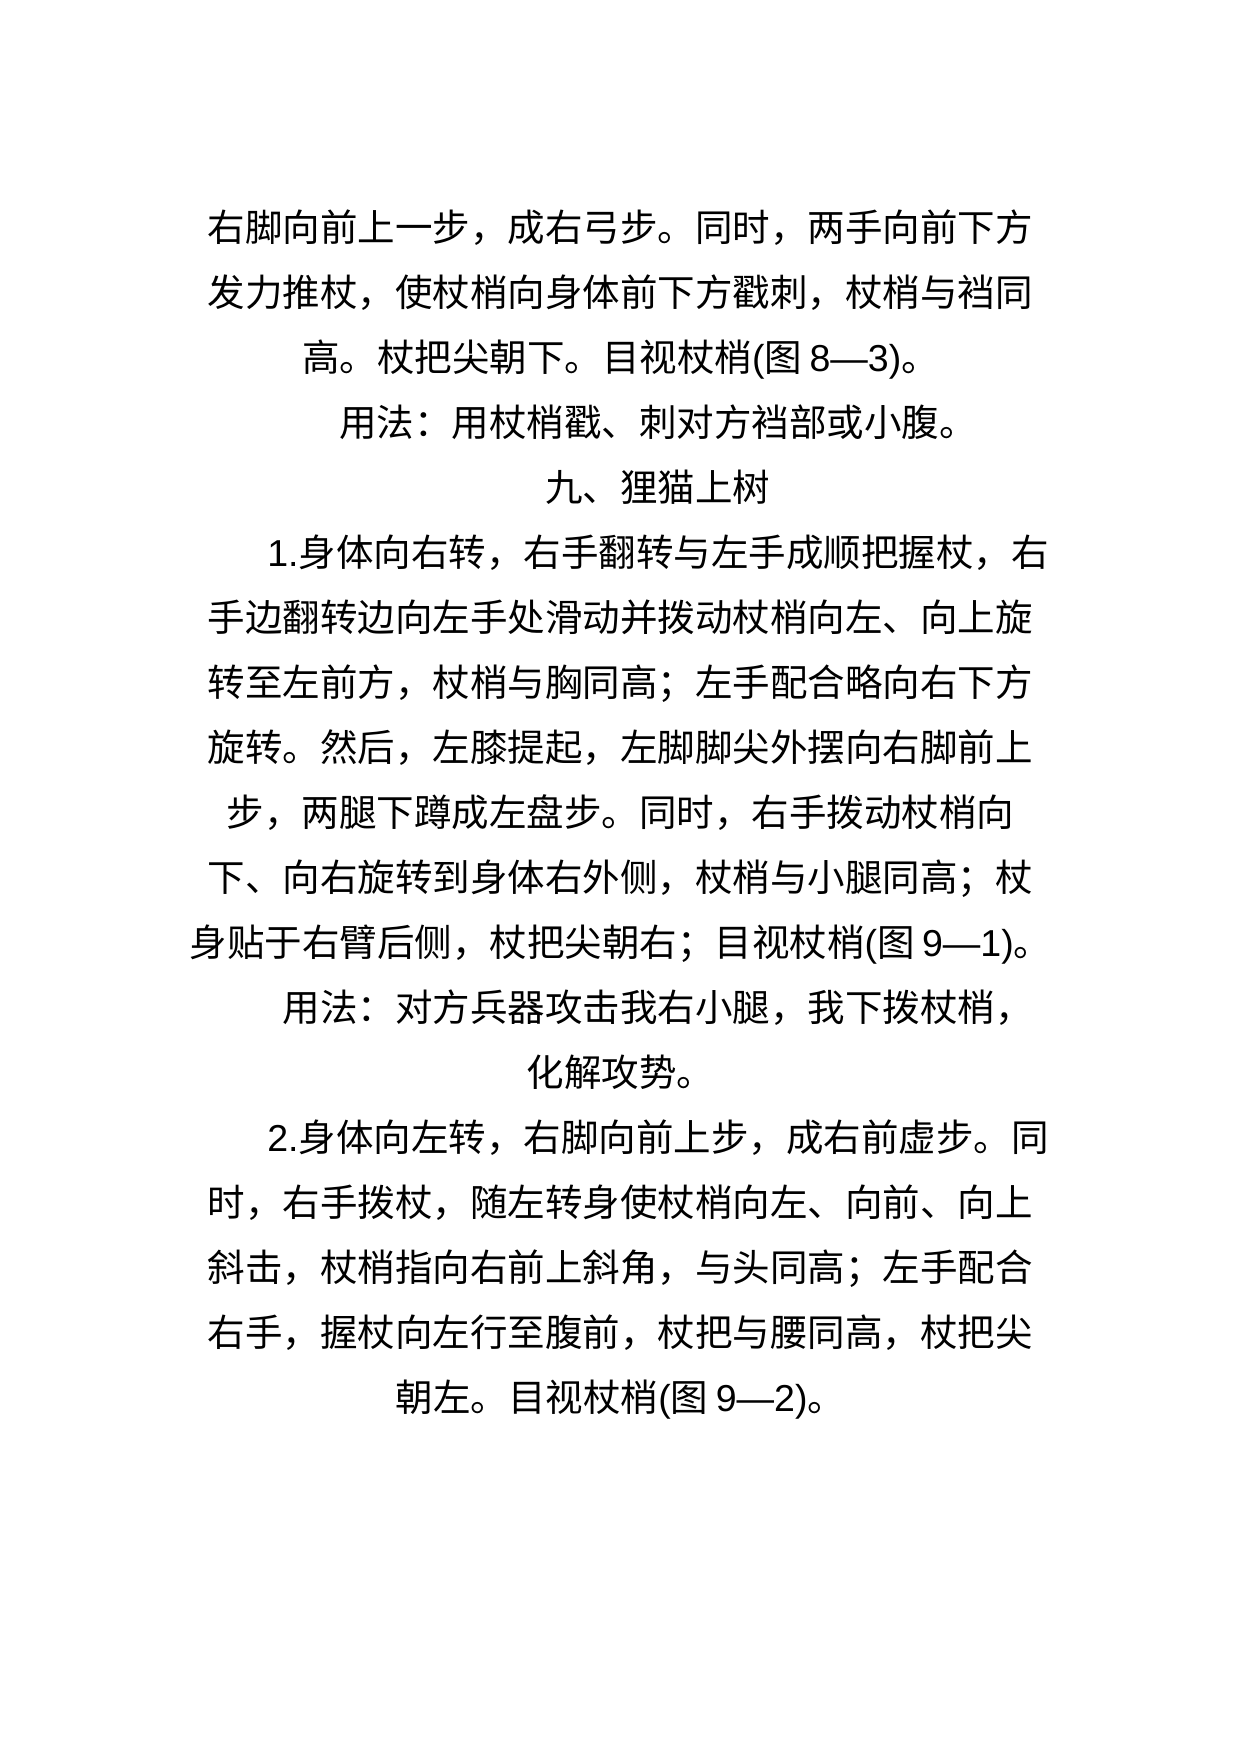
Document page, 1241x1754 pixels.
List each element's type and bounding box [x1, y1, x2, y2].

table_header [188, 162, 1053, 1458]
